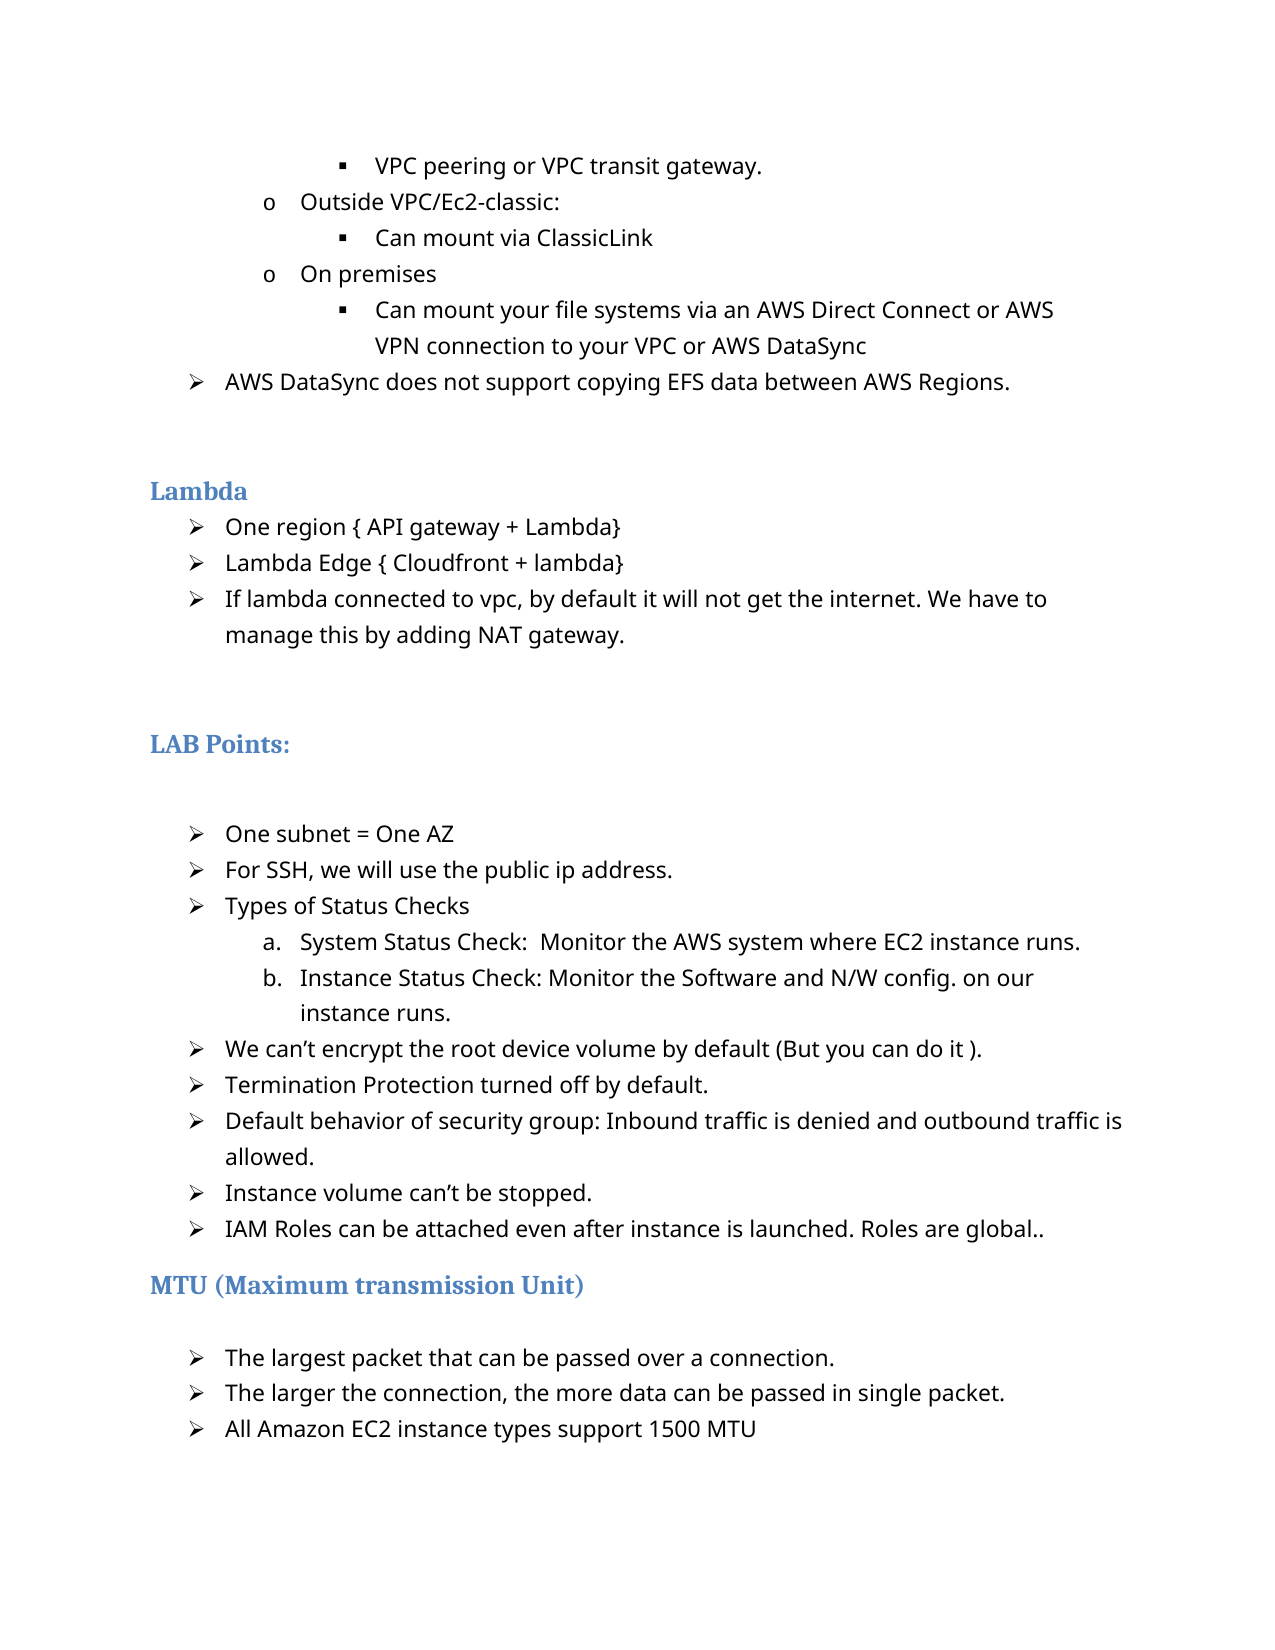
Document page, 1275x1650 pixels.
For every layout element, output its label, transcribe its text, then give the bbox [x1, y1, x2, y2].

list AWS DataSync does not support copying EFS data between AWS Regions. [187, 366, 1125, 397]
list Lambda Edge { Cloudfront + lambda} [187, 547, 1125, 578]
subtitle LAB Points: [150, 729, 1125, 760]
list Termination Protection turned off by default. [187, 1069, 1125, 1101]
list The largest packet that can be passed over a connection. [187, 1341, 1125, 1373]
subtitle Lambda [150, 476, 1125, 507]
list We can’t encrypt the root device volume by default (But you can do it ). [187, 1033, 1125, 1064]
list If lambda connected to vpc, by default it will not get the internet. We have to manage this by adding NAT gateway. [187, 583, 1125, 650]
list VPC peering or VPC transit gateway. [337, 150, 1125, 181]
list Instance volume can’t be stopped. [187, 1177, 1125, 1208]
list All Amazon EC2 instance types support 1500 MTU [187, 1413, 1125, 1444]
list IAM Roles can be attached even after instance is launched. Roles are global.. [187, 1213, 1125, 1244]
list Can mount via ClassicLink [337, 222, 1125, 253]
list One subnet = One AZ [187, 818, 1125, 849]
list For SSH, we will use the public ip address. [187, 854, 1125, 885]
list The larger the connection, the more data can be passed in single packet. [187, 1377, 1125, 1409]
subtitle MTU (Maximum transmission Unit) [150, 1270, 1125, 1301]
list Types of Status Checks [187, 889, 1125, 921]
list Outside VPC/Ec2-classic: [262, 186, 1125, 217]
list One region { API gateway + Lambda} [187, 511, 1125, 543]
list Default behavior of security group: Inbound traffic is denied and outbound traffic is allowed. [187, 1105, 1125, 1172]
list Can mount your file systems via an AWS Direct Connect or AWS VPN connection to your VPC or AWS DataSync [337, 294, 1125, 361]
list Instance Status Check: Monitor the Software and N/W config. on our instance runs. [262, 961, 1125, 1029]
list System Status Check: Monitor the AWS system where EC2 instance runs. [262, 926, 1125, 957]
list On premises [262, 258, 1125, 289]
